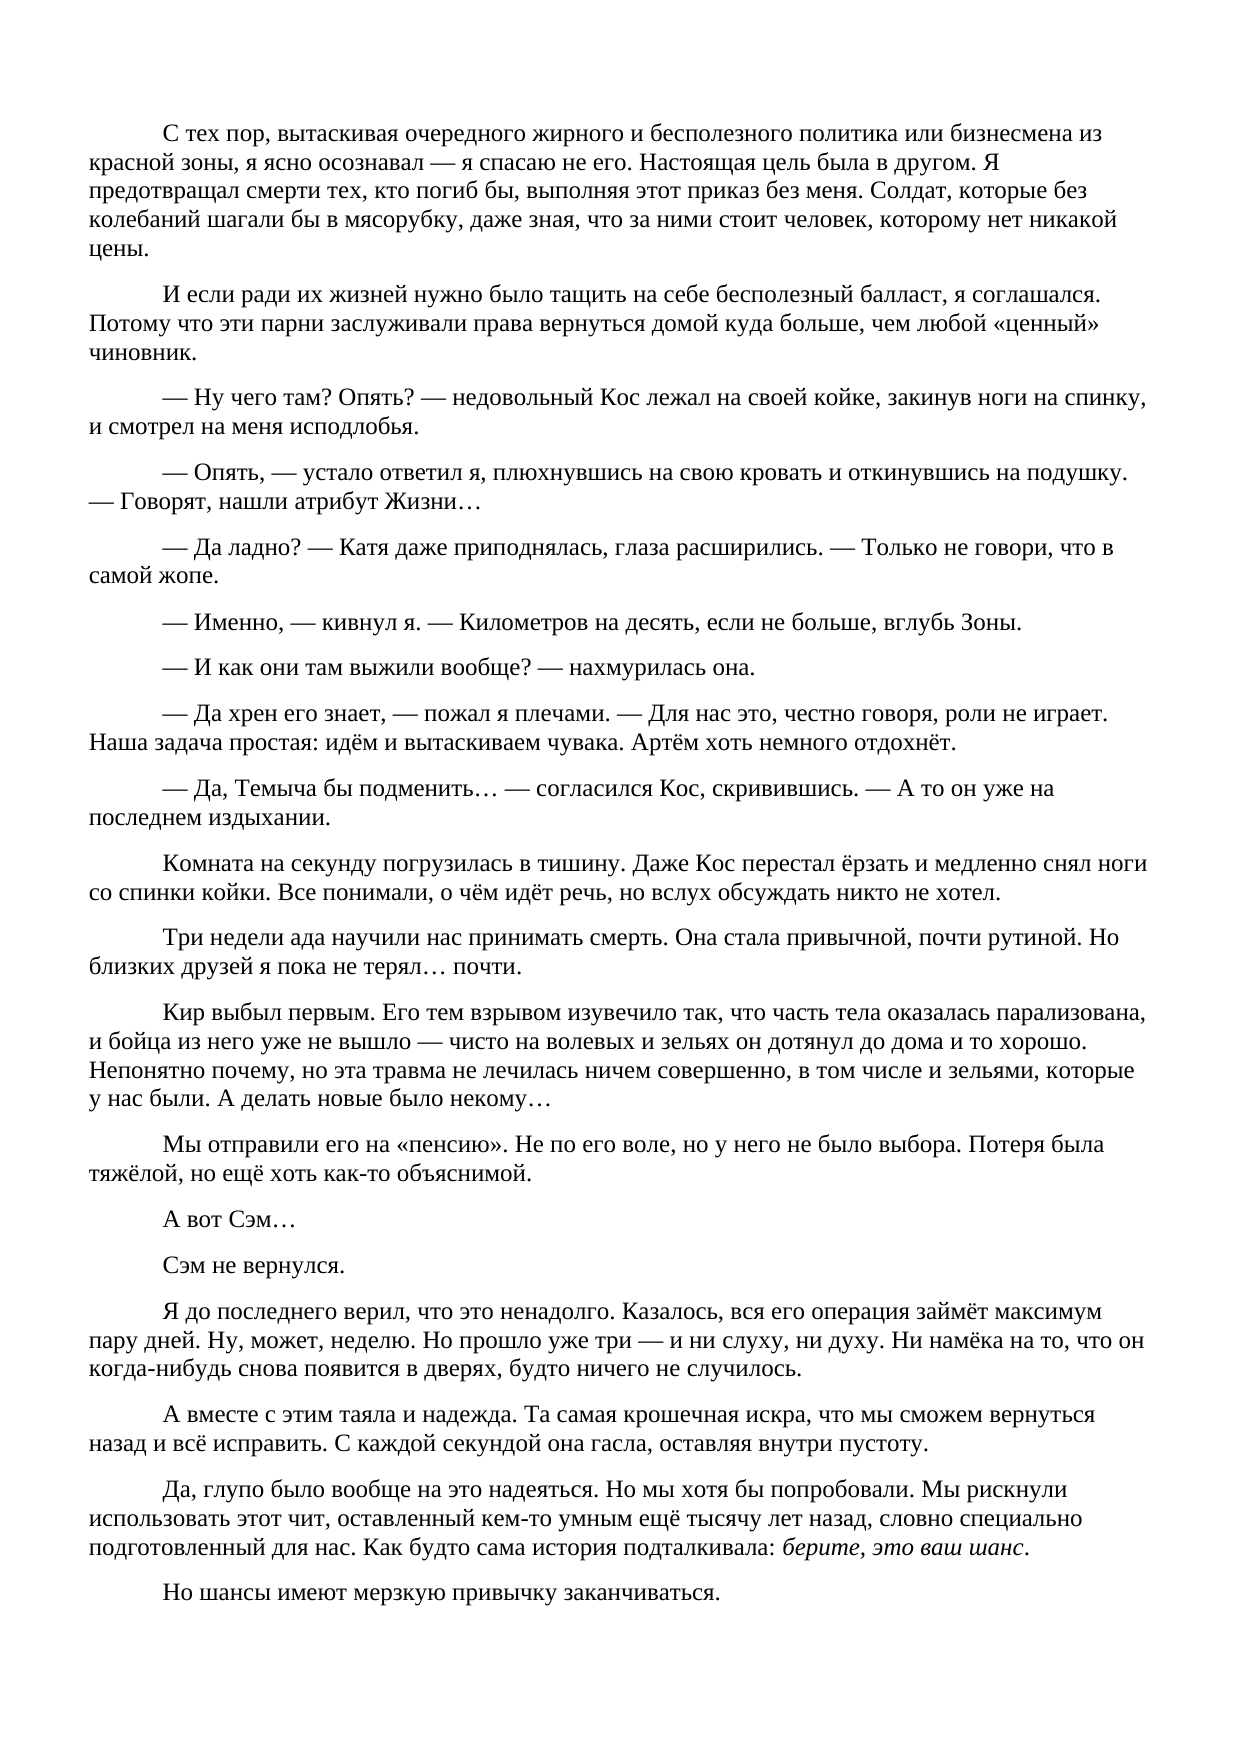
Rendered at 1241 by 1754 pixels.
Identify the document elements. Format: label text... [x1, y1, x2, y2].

text — Да хрен его знает, — пожал я плечами. — Для нас это, честно говоря, роли не играет. Наша задача простая: идём и вытаскиваем чувака. Артём хоть немного отдохнёт. [88, 698, 1152, 756]
text Три недели ада научили нас принимать смерть. Она стала привычной, почти рутиной. Но близких друзей я пока не терял… почти. [88, 922, 1152, 980]
text Комната на секунду погрузилась в тишину. Даже Кос перестал ёрзать и медленно снял ноги со спинки койки. Все понимали, о чём идёт речь, но вслух обсуждать никто не хотел. [88, 848, 1152, 905]
text — Опять, — устало ответил я, плюхнувшись на свою кровать и откинувшись на подушку. — Говорят, нашли атрибут Жизни… [88, 457, 1152, 515]
text А вот Сэм… [88, 1204, 1152, 1233]
text Кир выбыл первым. Его тем взрывом изувечило так, что часть тела оказалась парализована, и бойца из него уже не вышло — чисто на волевых и зельях он дотянул до дома и то хорошо. Непонятно почему, но эта травма не лечилась ничем совершенно, в том числе и зельями, которые у нас были. А делать новые было некому… [88, 997, 1152, 1112]
text Сэм не вернулся. [88, 1250, 1152, 1279]
text И если ради их жизней нужно было тащить на себе бесполезный балласт, я соглашался. Потому что эти парни заслуживали права вернуться домой куда больше, чем любой «ценный» чиновник. [88, 279, 1152, 365]
text — Да ладно? — Катя даже приподнялась, глаза расширились. — Только не говори, что в самой жопе. [88, 532, 1152, 589]
text — Ну чего там? Опять? — недовольный Кос лежал на своей койке, закинув ноги на спинку, и смотрел на меня исподлобья. [88, 382, 1152, 440]
text — И как они там выжили вообще? — нахмурилась она. [88, 652, 1152, 681]
text — Именно, — кивнул я. — Километров на десять, если не больше, вглубь Зоны. [88, 607, 1152, 635]
text — Да, Темыча бы подменить… — согласился Кос, скривившись. — А то он уже на последнем издыхании. [88, 773, 1152, 831]
text Я до последнего верил, что это ненадолго. Казалось, вся его операция займёт максимум пару дней. Ну, может, неделю. Но прошло уже три — и ни слуху, ни духу. Ни намёка на то, что он когда-нибудь снова появится в дверях, будто ничего не случилось. [88, 1296, 1152, 1382]
text А вместе с этим таяла и надежда. Та самая крошечная искра, что мы сможем вернуться назад и всё исправить. С каждой секундой она гасла, оставляя внутри пустоту. [88, 1399, 1152, 1457]
text Да, глупо было вообще на это надеяться. Но мы хотя бы попробовали. Мы рискнули использовать этот чит, оставленный кем-то умным ещё тысячу лет назад, словно специально подготовленный для нас. Как будто сама история подталкивала: берите, это ваш шанс. [88, 1474, 1152, 1560]
text С тех пор, вытаскивая очередного жирного и бесполезного политика или бизнесмена из красной зоны, я ясно осознавал — я спасаю не его. Настоящая цель была в другом. Я предотвращал смерти тех, кто погиб бы, выполняя этот приказ без меня. Солдат, которые без колебаний шагали бы в мясорубку, даже зная, что за ними стоит человек, которому нет никакой цены. [88, 118, 1152, 262]
text Но шансы имеют мерзкую привычку заканчиваться. [88, 1577, 1152, 1606]
text Мы отправили его на «пенсию». Не по его воле, но у него не было выбора. Потеря была тяжёлой, но ещё хоть как-то объяснимой. [88, 1129, 1152, 1187]
